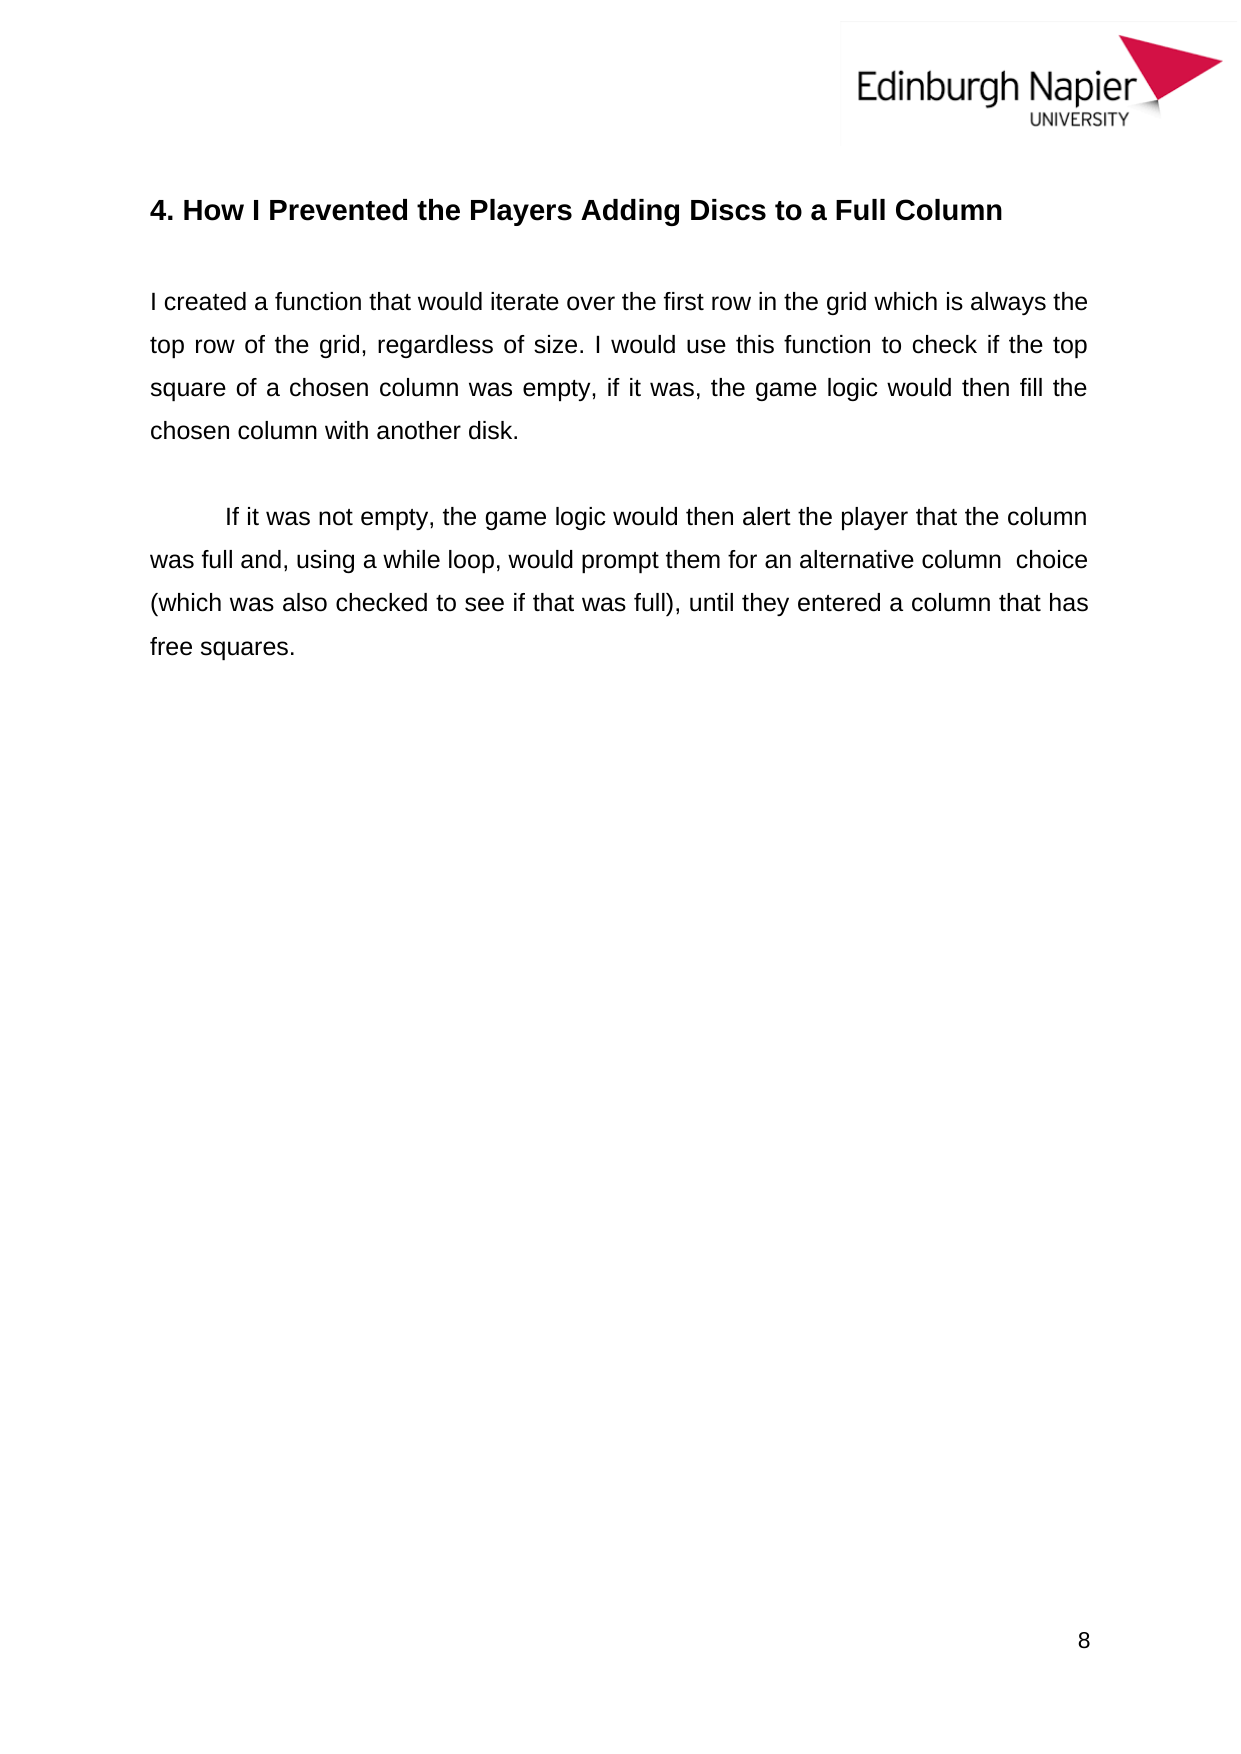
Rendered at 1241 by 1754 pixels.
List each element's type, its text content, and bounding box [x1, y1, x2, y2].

text 4. How I Prevented the Players Adding Discs to a Full Column [150, 193, 1090, 227]
text I created a function that would iterate over the first row in the grid which is always the top row of the grid, regardless of size. I would use this function to check if the top square of a chosen column was empty, if it was, the game logic would then fill the chosen column with another disk. [150, 287, 1090, 445]
text If it was not empty, the game logic would then alert the player that the column was full and, using a while loop, would prompt them for an alternative column choice (which was also checked to see if that was full), until they entered a column that has free squares. [150, 502, 1090, 660]
picture [840, 21, 1238, 146]
